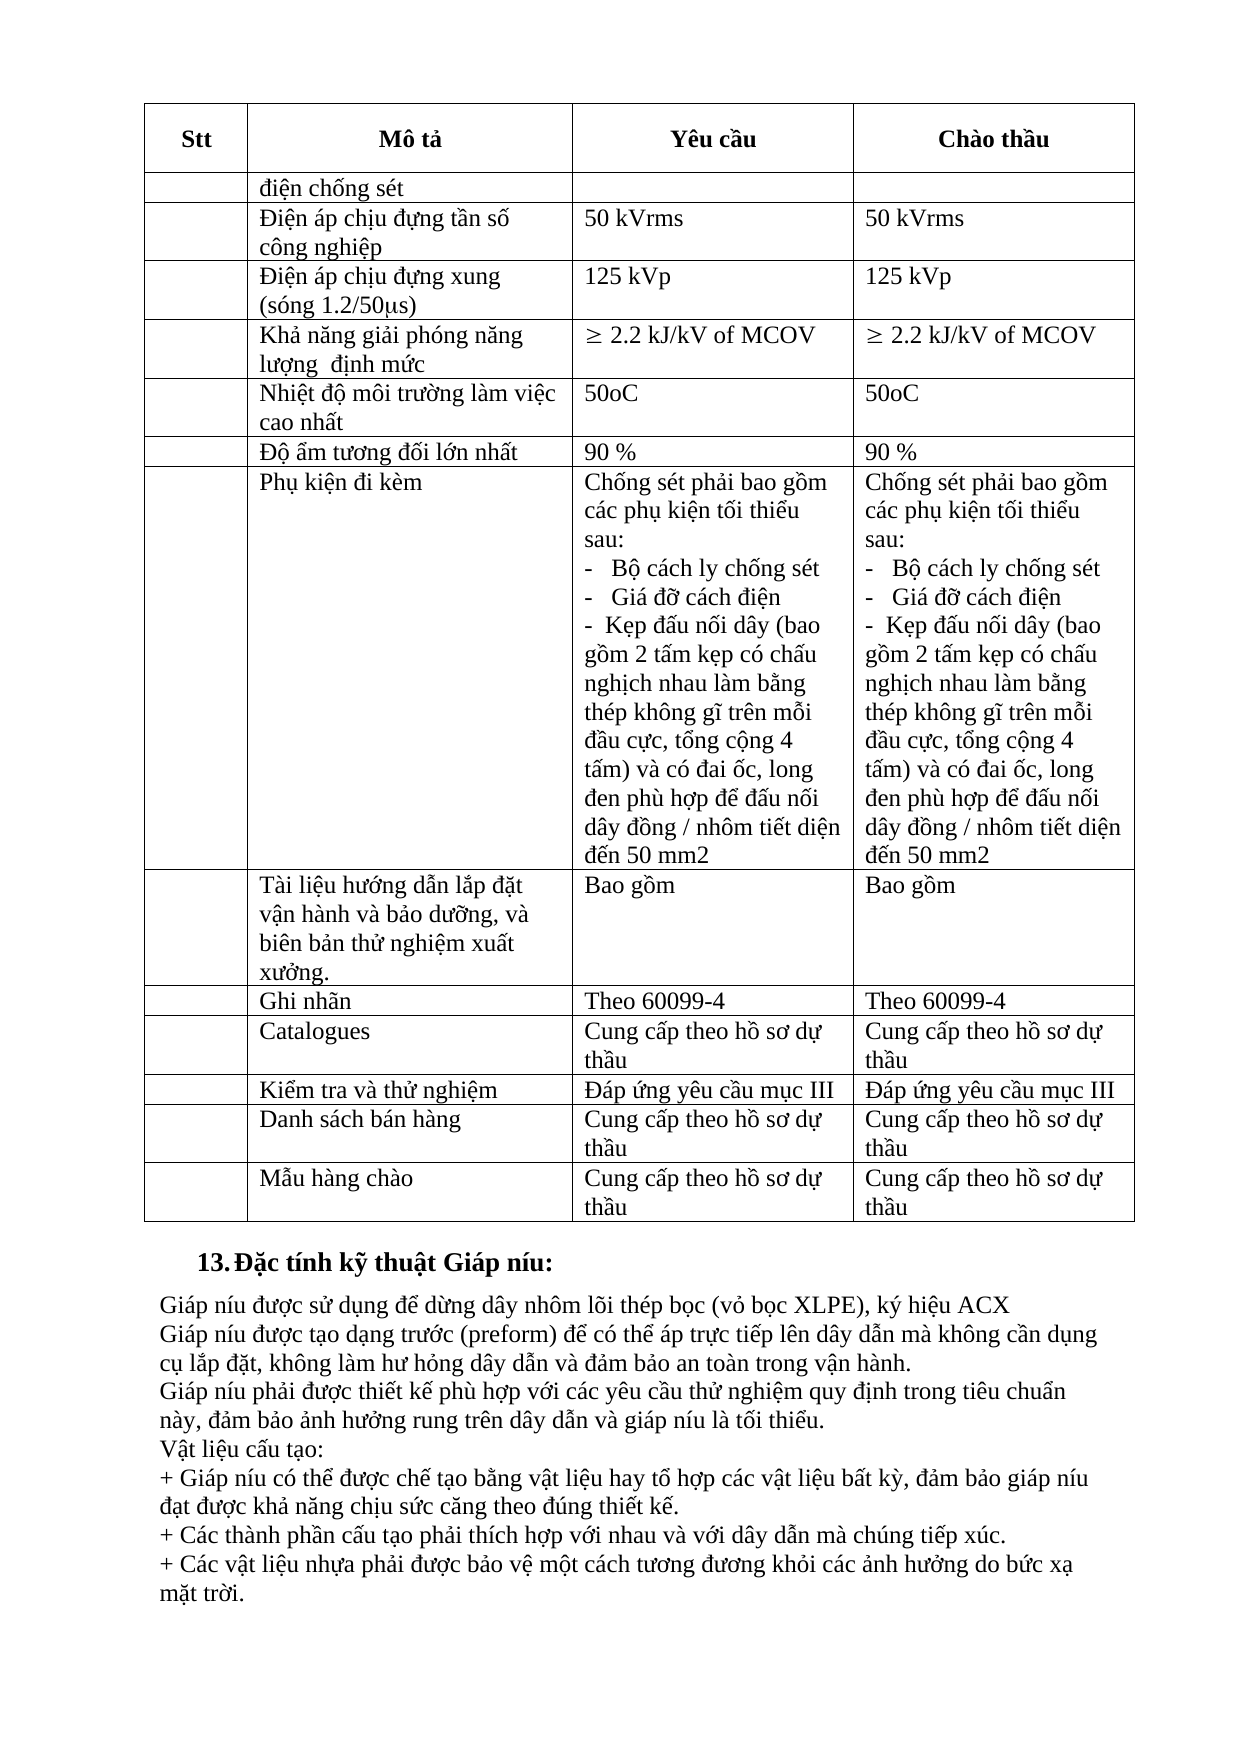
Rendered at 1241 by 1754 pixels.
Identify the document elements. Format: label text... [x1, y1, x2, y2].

table_cell Chống sét phải bao gồm các phụ kiện tối thiểu sau: - Bộ cách ly chống sét - Giá đỡ cách điện - Kẹp đấu nối dây (bao gồm 2 tấm kẹp có chấu nghịch nhau làm bằng thép không gĩ trên mỗi đầu cực, tổng cộng 4 tấm) và có đai ốc, long đen phù hợp để đấu nối dây đồng / nhôm tiết diện đến 50 mm2 [854, 467, 1134, 869]
table_cell Tài liệu hướng dẫn lắp đặt vận hành và bảo dưỡng, và biên bản thử nghiệm xuất xưởng. [248, 870, 572, 985]
table_cell 2.2 kJ/kV of MCOV [854, 320, 1134, 377]
table_cell [145, 261, 247, 319]
table_cell 125 kVp [854, 261, 1134, 319]
table_header Mô tả [248, 104, 572, 172]
text + Các vật liệu nhựa phải được bảo vệ một cách tương đương khỏi các ảnh hưởng do bức xạ mặt trời. [159, 1549, 1109, 1606]
table_cell Điện áp chịu đựng tần số công nghiệp [248, 203, 572, 260]
table_cell 2.2 kJ/kV of MCOV [573, 320, 853, 377]
table_cell Cung cấp theo hồ sơ dự thầu [573, 1105, 853, 1162]
table_cell [145, 320, 247, 377]
table_cell [145, 203, 247, 260]
table_cell Kiểm tra và thử nghiệm [248, 1075, 572, 1103]
text + Giáp níu có thể được chế tạo bằng vật liệu hay tổ hợp các vật liệu bất kỳ, đảm bảo giáp níu đạt được khả năng chịu sức căng theo đúng thiết kế. [159, 1463, 1109, 1520]
table_cell 50 kVrms [573, 203, 853, 260]
text Đặc tính kỹ thuật Giáp níu: [197, 1247, 1109, 1278]
table_cell [145, 379, 247, 436]
table_cell [145, 1016, 247, 1074]
table_cell Theo 60099-4 [573, 986, 853, 1015]
table_cell Ghi nhãn [248, 986, 572, 1015]
table_cell 125 kVp [573, 261, 853, 319]
table_cell [145, 1105, 247, 1162]
table_cell Cung cấp theo hồ sơ dự thầu [854, 1016, 1134, 1074]
table_cell [145, 1163, 247, 1221]
text Giáp níu được sử dụng để dừng dây nhôm lõi thép bọc (vỏ bọc XLPE), ký hiệu ACX [159, 1290, 1109, 1319]
table_cell [145, 173, 247, 202]
table_cell Cung cấp theo hồ sơ dự thầu [573, 1016, 853, 1074]
table_cell Chống sét phải bao gồm các phụ kiện tối thiểu sau: - Bộ cách ly chống sét - Giá đỡ cách điện - Kẹp đấu nối dây (bao gồm 2 tấm kẹp có chấu nghịch nhau làm bằng thép không gĩ trên mỗi đầu cực, tổng cộng 4 tấm) và có đai ốc, long đen phù hợp để đấu nối dây đồng / nhôm tiết diện đến 50 mm2 [573, 467, 853, 869]
table_header Chào thầu [854, 104, 1134, 172]
text + Các thành phần cấu tạo phải thích hợp với nhau và với dây dẫn mà chúng tiếp xúc. [159, 1520, 1109, 1549]
table_cell 50oC [573, 379, 853, 436]
table_cell Cung cấp theo hồ sơ dự thầu [854, 1105, 1134, 1162]
table_cell [145, 467, 247, 869]
table_cell Mẫu hàng chào [248, 1163, 572, 1221]
text Giáp níu được tạo dạng trước (preform) để có thể áp trực tiếp lên dây dẫn mà không cần dụng cụ lắp đặt, không làm hư hỏng dây dẫn và đảm bảo an toàn trong vận hành. [159, 1319, 1109, 1376]
table_cell Bao gồm [573, 870, 853, 985]
table_cell Điện áp chịu đựng xung (sóng 1.2/50s) [248, 261, 572, 319]
text Giáp níu phải được thiết kế phù hợp với các yêu cầu thử nghiệm quy định trong tiêu chuẩn này, đảm bảo ảnh hưởng rung trên dây dẫn và giáp níu là tối thiểu. [159, 1376, 1109, 1434]
table_cell Khả năng giải phóng năng lượng định mức [248, 320, 572, 377]
text Vật liệu cấu tạo: [159, 1434, 1109, 1463]
table_header Stt [145, 104, 247, 172]
table_cell Phụ kiện đi kèm [248, 467, 572, 869]
table_cell [145, 437, 247, 466]
table_cell Danh sách bán hàng [248, 1105, 572, 1162]
table_cell 50oC [854, 379, 1134, 436]
table_cell Catalogues [248, 1016, 572, 1074]
table_cell Bao gồm [854, 870, 1134, 985]
table_cell 50 kVrms [854, 203, 1134, 260]
table_cell [854, 173, 1134, 202]
table_cell 90 % [854, 437, 1134, 466]
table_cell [248, 173, 572, 202]
table_cell Nhiệt độ môi trường làm việc cao nhất [248, 379, 572, 436]
table_header Yêu cầu [573, 104, 853, 172]
table_cell [145, 870, 247, 985]
table_cell Theo 60099-4 [854, 986, 1134, 1015]
table_cell Đáp ứng yêu cầu mục III [573, 1075, 853, 1103]
table_cell Cung cấp theo hồ sơ dự thầu [854, 1163, 1134, 1221]
table_cell Cung cấp theo hồ sơ dự thầu [573, 1163, 853, 1221]
table_cell [145, 1075, 247, 1103]
table_cell 90 % [573, 437, 853, 466]
table_cell [145, 986, 247, 1015]
table_cell Đáp ứng yêu cầu mục III [854, 1075, 1134, 1103]
table_cell Độ ẩm tương đối lớn nhất [248, 437, 572, 466]
table_cell [573, 173, 853, 202]
